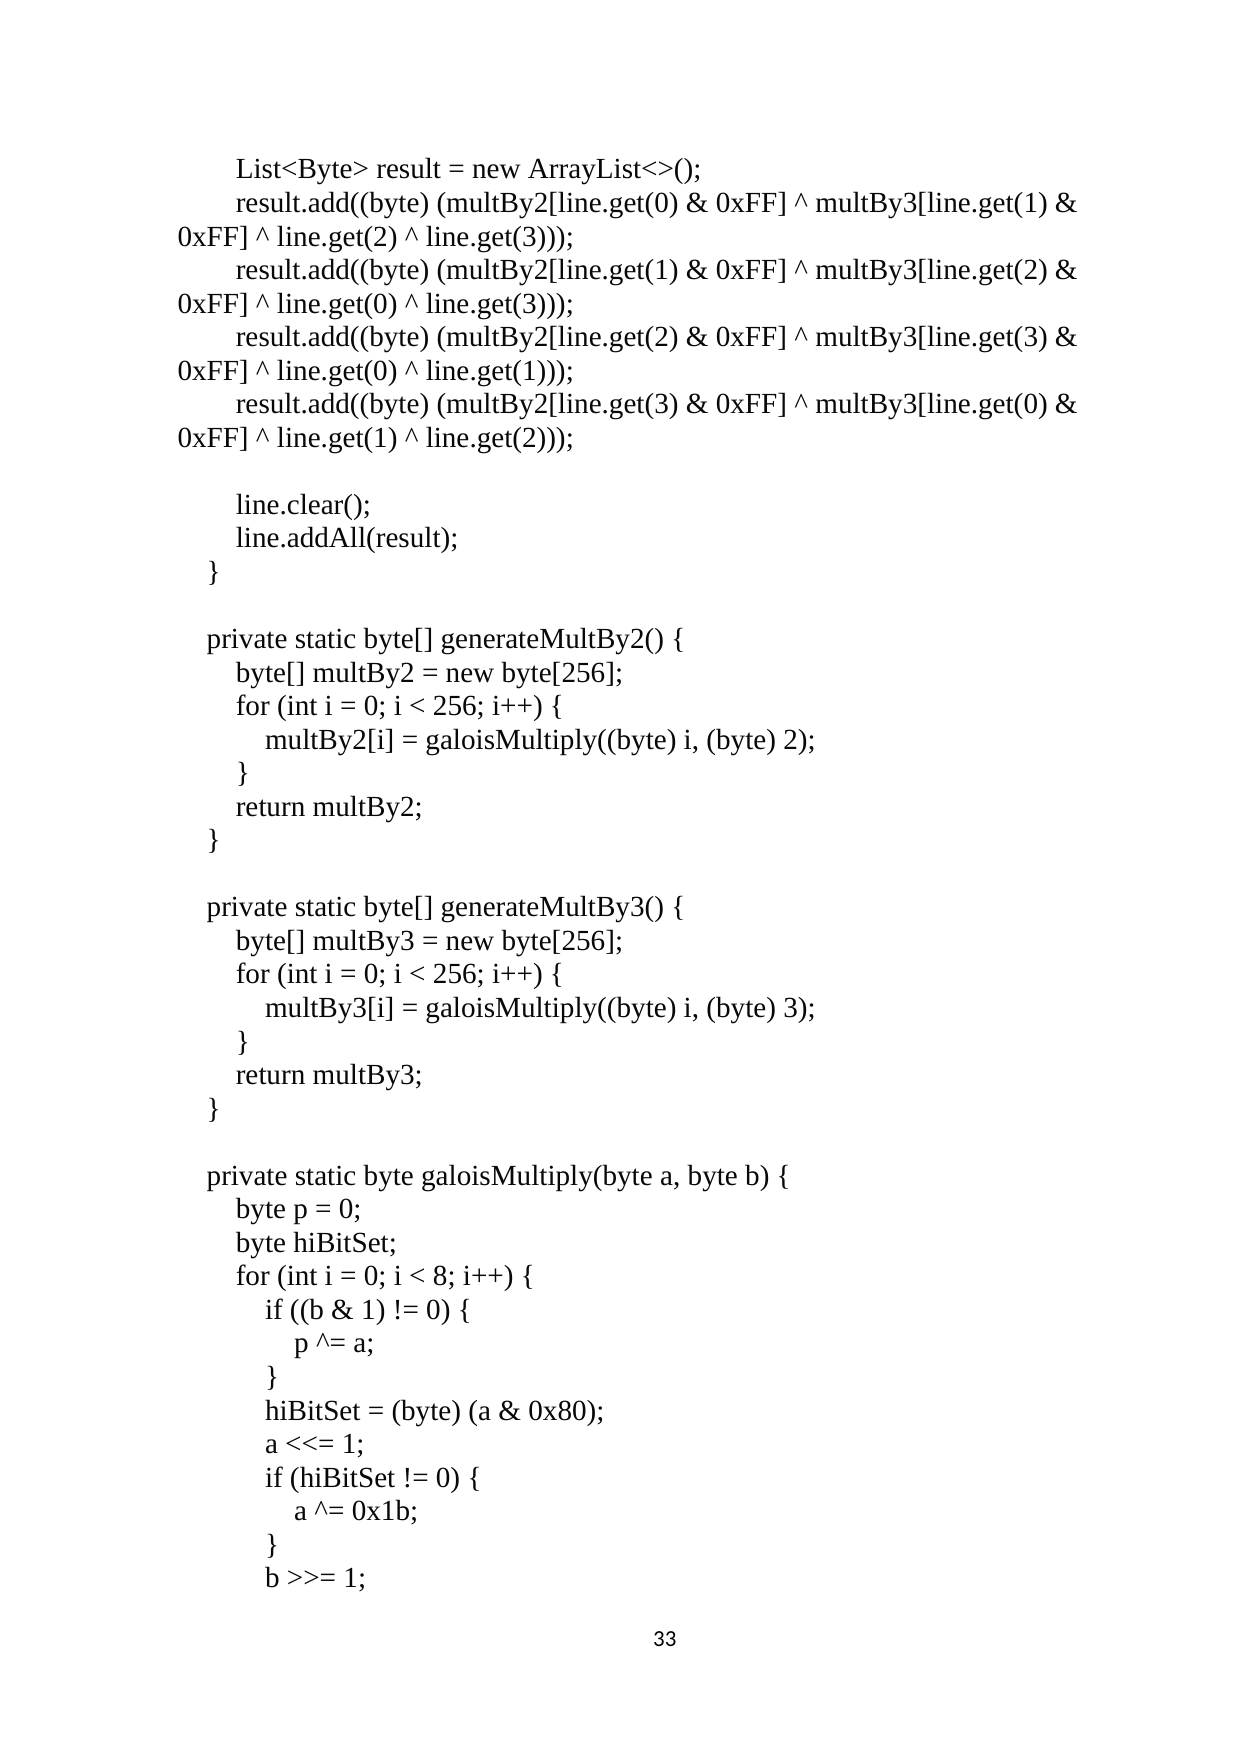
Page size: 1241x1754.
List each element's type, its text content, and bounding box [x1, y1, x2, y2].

text } [177, 554, 1152, 588]
text for (int i = 0; i < 8; i++) { [177, 1258, 1152, 1292]
text } [177, 1359, 1152, 1393]
text byte[] multBy2 = new byte[256]; [177, 655, 1152, 688]
text multBy3[i] = galoisMultiply((byte) i, (byte) 3); [177, 990, 1152, 1024]
text return multBy2; [177, 789, 1152, 822]
text private static byte[] generateMultBy3() { [177, 889, 1152, 923]
text } [177, 755, 1152, 789]
text } [177, 1091, 1152, 1124]
text byte[] multBy3 = new byte[256]; [177, 923, 1152, 957]
text multBy2[i] = galoisMultiply((byte) i, (byte) 2); [177, 722, 1152, 755]
text result.add((byte) (multBy2[line.get(0) & 0xFF] ^ multBy3[line.get(1) & 0xFF] ^ line.get(2) ^ line.get(3))); [177, 185, 1152, 252]
text hiBitSet = (byte) (a & 0x80); [177, 1393, 1152, 1426]
text line.clear(); [177, 487, 1152, 521]
text result.add((byte) (multBy2[line.get(1) & 0xFF] ^ multBy3[line.get(2) & 0xFF] ^ line.get(0) ^ line.get(3))); [177, 252, 1152, 319]
text b >>= 1; [177, 1560, 1152, 1594]
text result.add((byte) (multBy2[line.get(2) & 0xFF] ^ multBy3[line.get(3) & 0xFF] ^ line.get(0) ^ line.get(1))); [177, 319, 1152, 386]
text byte p = 0; [177, 1191, 1152, 1225]
text byte hiBitSet; [177, 1225, 1152, 1258]
text private static byte galoisMultiply(byte a, byte b) { [177, 1158, 1152, 1191]
text result.add((byte) (multBy2[line.get(3) & 0xFF] ^ multBy3[line.get(0) & 0xFF] ^ line.get(1) ^ line.get(2))); [177, 386, 1152, 453]
text return multBy3; [177, 1057, 1152, 1091]
text a ^= 0x1b; [177, 1493, 1152, 1527]
text p ^= a; [177, 1326, 1152, 1359]
text List<Byte> result = new ArrayList<>(); [177, 152, 1152, 185]
text } [177, 1527, 1152, 1560]
text } [177, 822, 1152, 856]
text for (int i = 0; i < 256; i++) { [177, 688, 1152, 722]
text private static byte[] generateMultBy2() { [177, 621, 1152, 655]
text if ((b & 1) != 0) { [177, 1292, 1152, 1326]
text line.addAll(result); [177, 521, 1152, 554]
text a <<= 1; [177, 1426, 1152, 1460]
text for (int i = 0; i < 256; i++) { [177, 957, 1152, 990]
text } [177, 1024, 1152, 1057]
text if (hiBitSet != 0) { [177, 1460, 1152, 1493]
